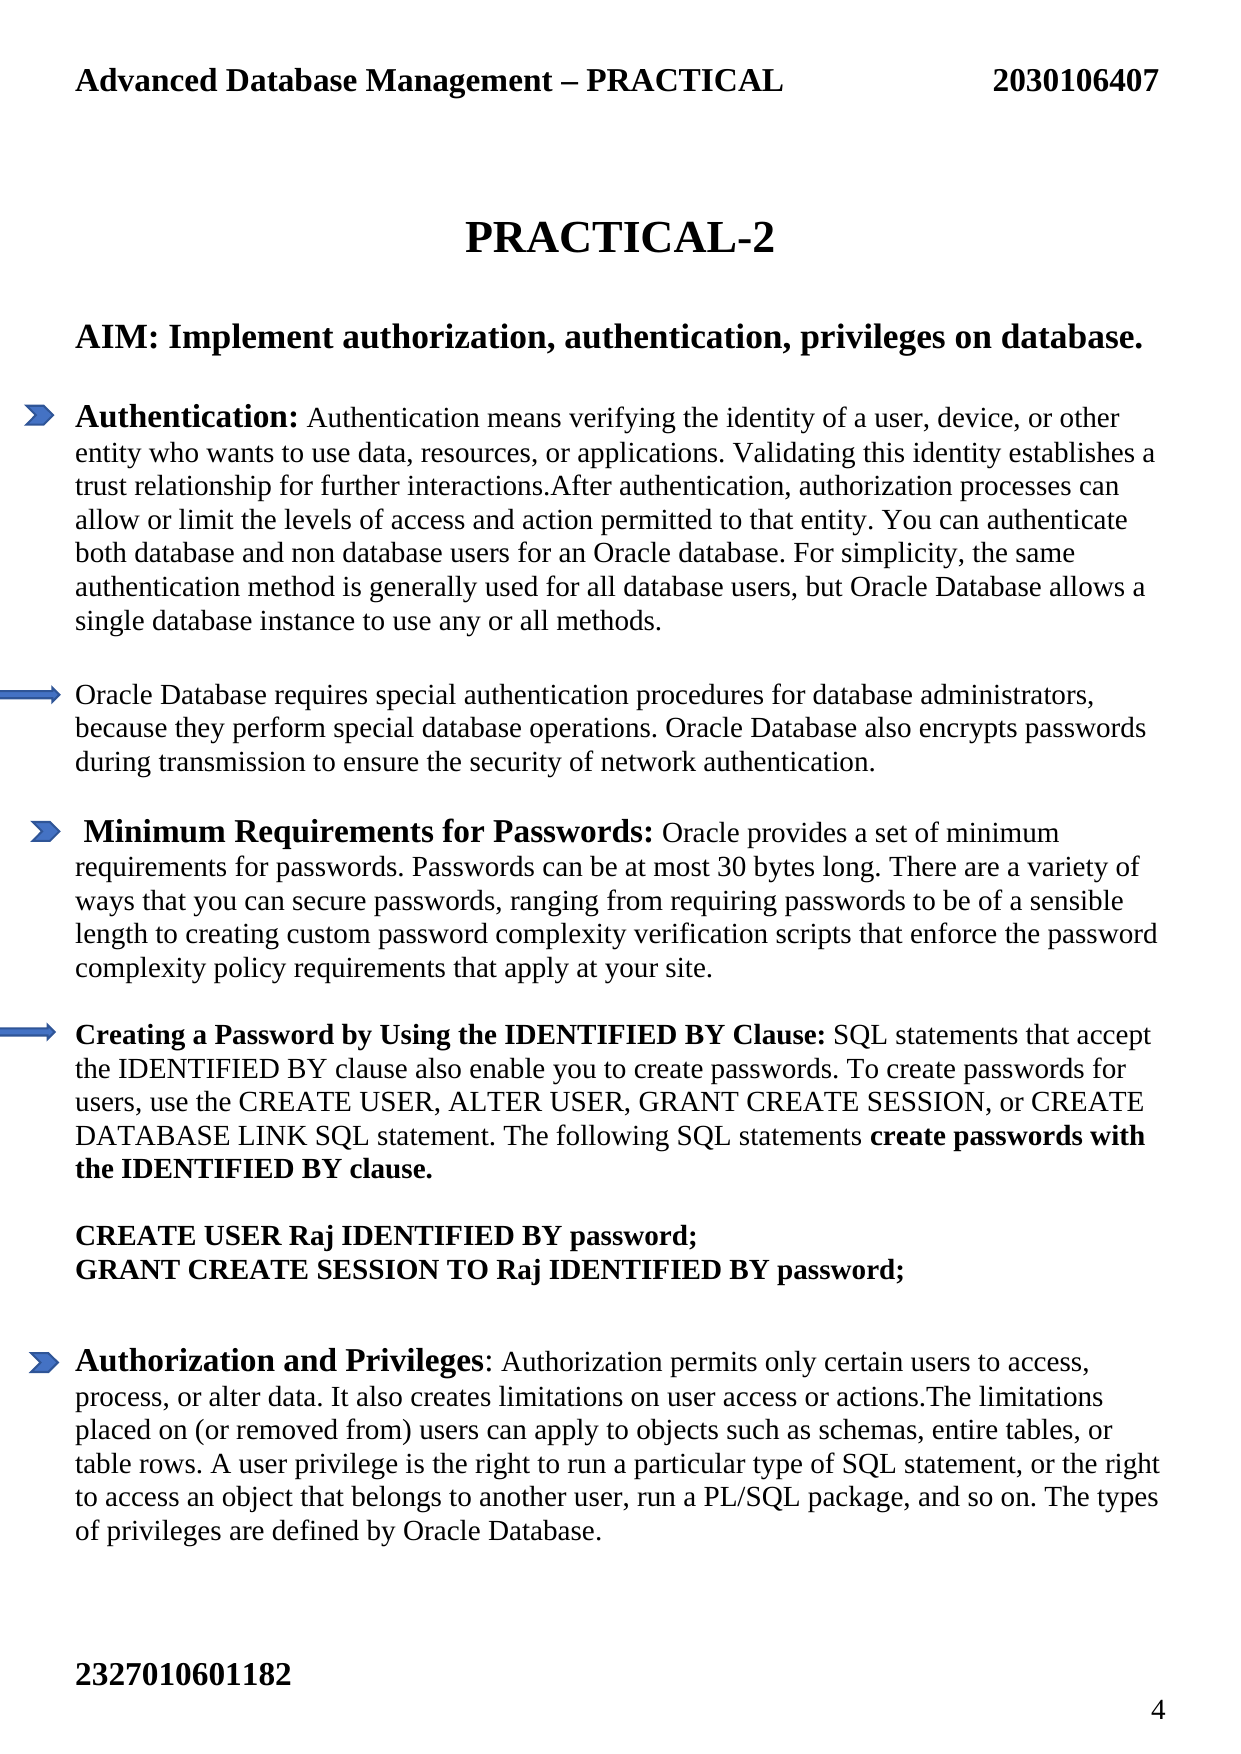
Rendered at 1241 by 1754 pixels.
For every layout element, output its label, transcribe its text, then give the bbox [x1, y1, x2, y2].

text Creating a Password by Using the IDENTIFIED BY Clause: SQL statements that accept the IDENTIFIED BY clause also enable you to create passwords. To create passwords for users, use the CREATE USER, ALTER USER, GRANT CREATE SESSION, or CREATE DATABASE LINK SQL statement. The following SQL statements create passwords with the IDENTIFIED BY clause. [75, 1017, 1165, 1185]
text Authorization and Privileges: Authorization permits only certain users to access, process, or alter data. It also creates limitations on user access or actions.The limitations placed on (or removed from) users can apply to objects such as schemas, entire tables, or table rows. A user privilege is the right to run a particular type of SQL statement, or the right to access an object that belongs to another user, run a PL/SQL package, and so on. The types of privileges are defined by Oracle Database. [75, 1341, 1165, 1547]
text GRANT CREATE SESSION TO Raj IDENTIFIED BY password; [75, 1252, 1165, 1286]
text Authentication: Authentication means verifying the identity of a user, device, or other entity who wants to use data, resources, or applications. Validating this identity establishes a trust relationship for further interactions.After authentication, authorization processes can allow or limit the levels of access and action permitted to that entity. You can authenticate both database and non database users for an Oracle database. For simplicity, the same authentication method is generally used for all database users, but Oracle Database allows a single database instance to use any or all methods. [75, 397, 1165, 636]
text AIM: Implement authorization, authentication, privileges on database. [75, 315, 1165, 356]
text Minimum Requirements for Passwords: Oracle provides a set of minimum requirements for passwords. Passwords can be at most 30 bytes long. There are a variety of ways that you can secure passwords, ranging from requiring passwords to be of a sensible length to creating custom password complexity verification scripts that enforce the password complexity policy requirements that apply at your site. [75, 811, 1165, 984]
text CREATE USER Raj IDENTIFIED BY password; [75, 1218, 1165, 1252]
text Oracle Database requires special authentication procedures for database administrators, because they perform special database operations. Oracle Database also encrypts passwords during transmission to ensure the security of network authentication. [75, 677, 1165, 778]
text PRACTICAL-2 [75, 209, 1165, 262]
